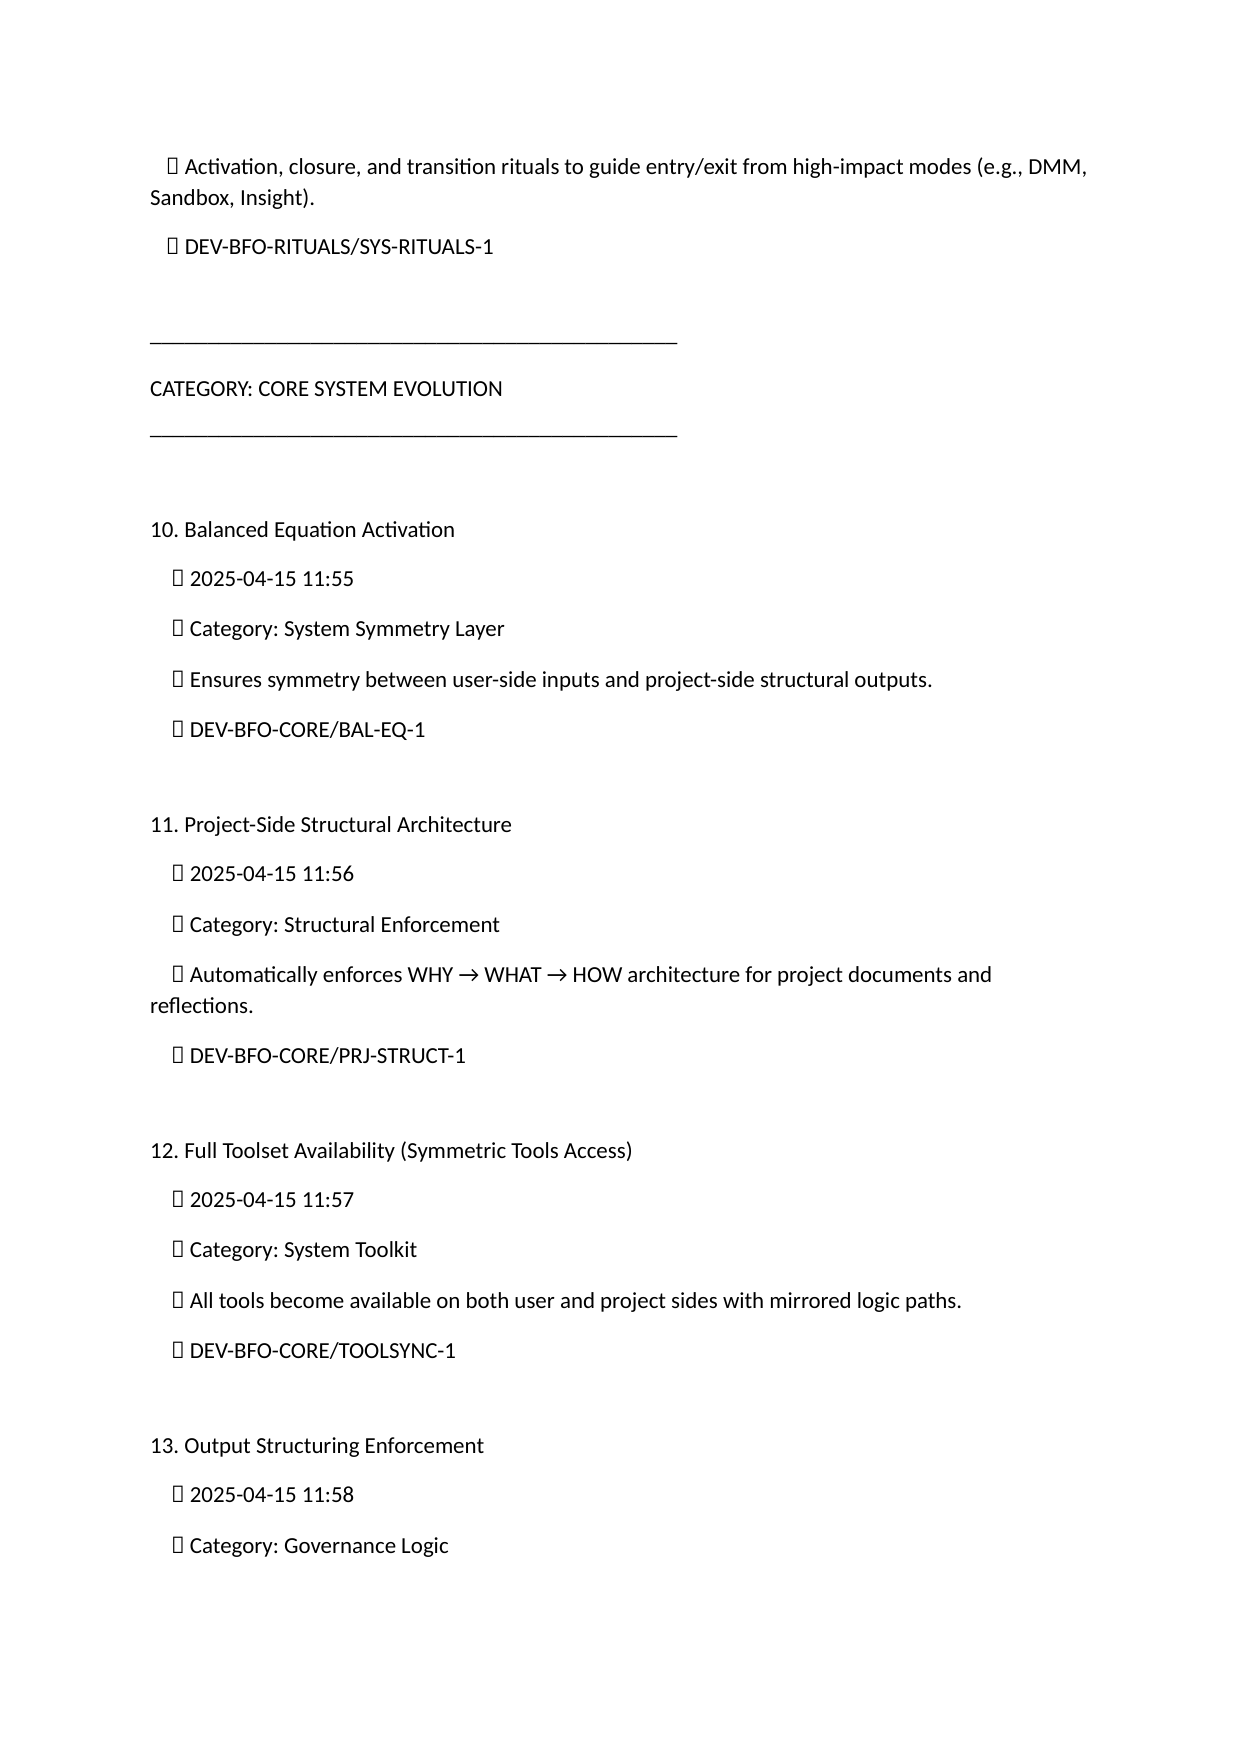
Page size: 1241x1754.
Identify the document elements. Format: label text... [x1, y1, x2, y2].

text 11. Project-Side Structural Architecture [150, 811, 1090, 838]
text 📝 Automatically enforces WHY → WHAT → HOW architecture for project documents and reflections. [150, 958, 1090, 1020]
text 📝 Activation, closure, and transition rituals to guide entry/exit from high-impact modes (e.g., DMM, Sandbox, Insight). [150, 150, 1090, 211]
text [150, 328, 1090, 356]
text 🔹 Category: System Symmetry Layer [150, 612, 1090, 644]
text ✅ 2025-04-15 11:57 [150, 1183, 1090, 1214]
text 📝 Ensures symmetry between user-side inputs and project-side structural outputs. [150, 663, 1090, 694]
text ✅ 2025-04-15 11:56 [150, 857, 1090, 889]
text 🔹 Category: Governance Logic [150, 1528, 1090, 1560]
text ✅ 2025-04-15 11:55 [150, 562, 1090, 593]
text 🔹 Category: System Toolkit [150, 1233, 1090, 1264]
text ✅ 2025-04-15 11:58 [150, 1478, 1090, 1509]
text CATEGORY: CORE SYSTEM EVOLUTION [150, 374, 1090, 402]
text ────────────────────────────────────────────── [150, 421, 1090, 449]
text 📁 DEV-BFO-CORE/TOOLSYNC-1 [150, 1334, 1090, 1365]
text 10. Balanced Equation Activation [150, 515, 1090, 543]
text 🔹 Category: Structural Enforcement [150, 908, 1090, 939]
text 📁 DEV-BFO-CORE/PRJ-STRUCT-1 [150, 1038, 1090, 1070]
text 📝 All tools become available on both user and project sides with mirrored logic paths. [150, 1283, 1090, 1315]
text 12. Full Toolset Availability (Symmetric Tools Access) [150, 1136, 1090, 1164]
text 📁 DEV-BFO-RITUALS/SYS-RITUALS-1 [150, 230, 1090, 262]
text 📁 DEV-BFO-CORE/BAL-EQ-1 [150, 713, 1090, 744]
text 13. Output Structuring Enforcement [150, 1431, 1090, 1459]
